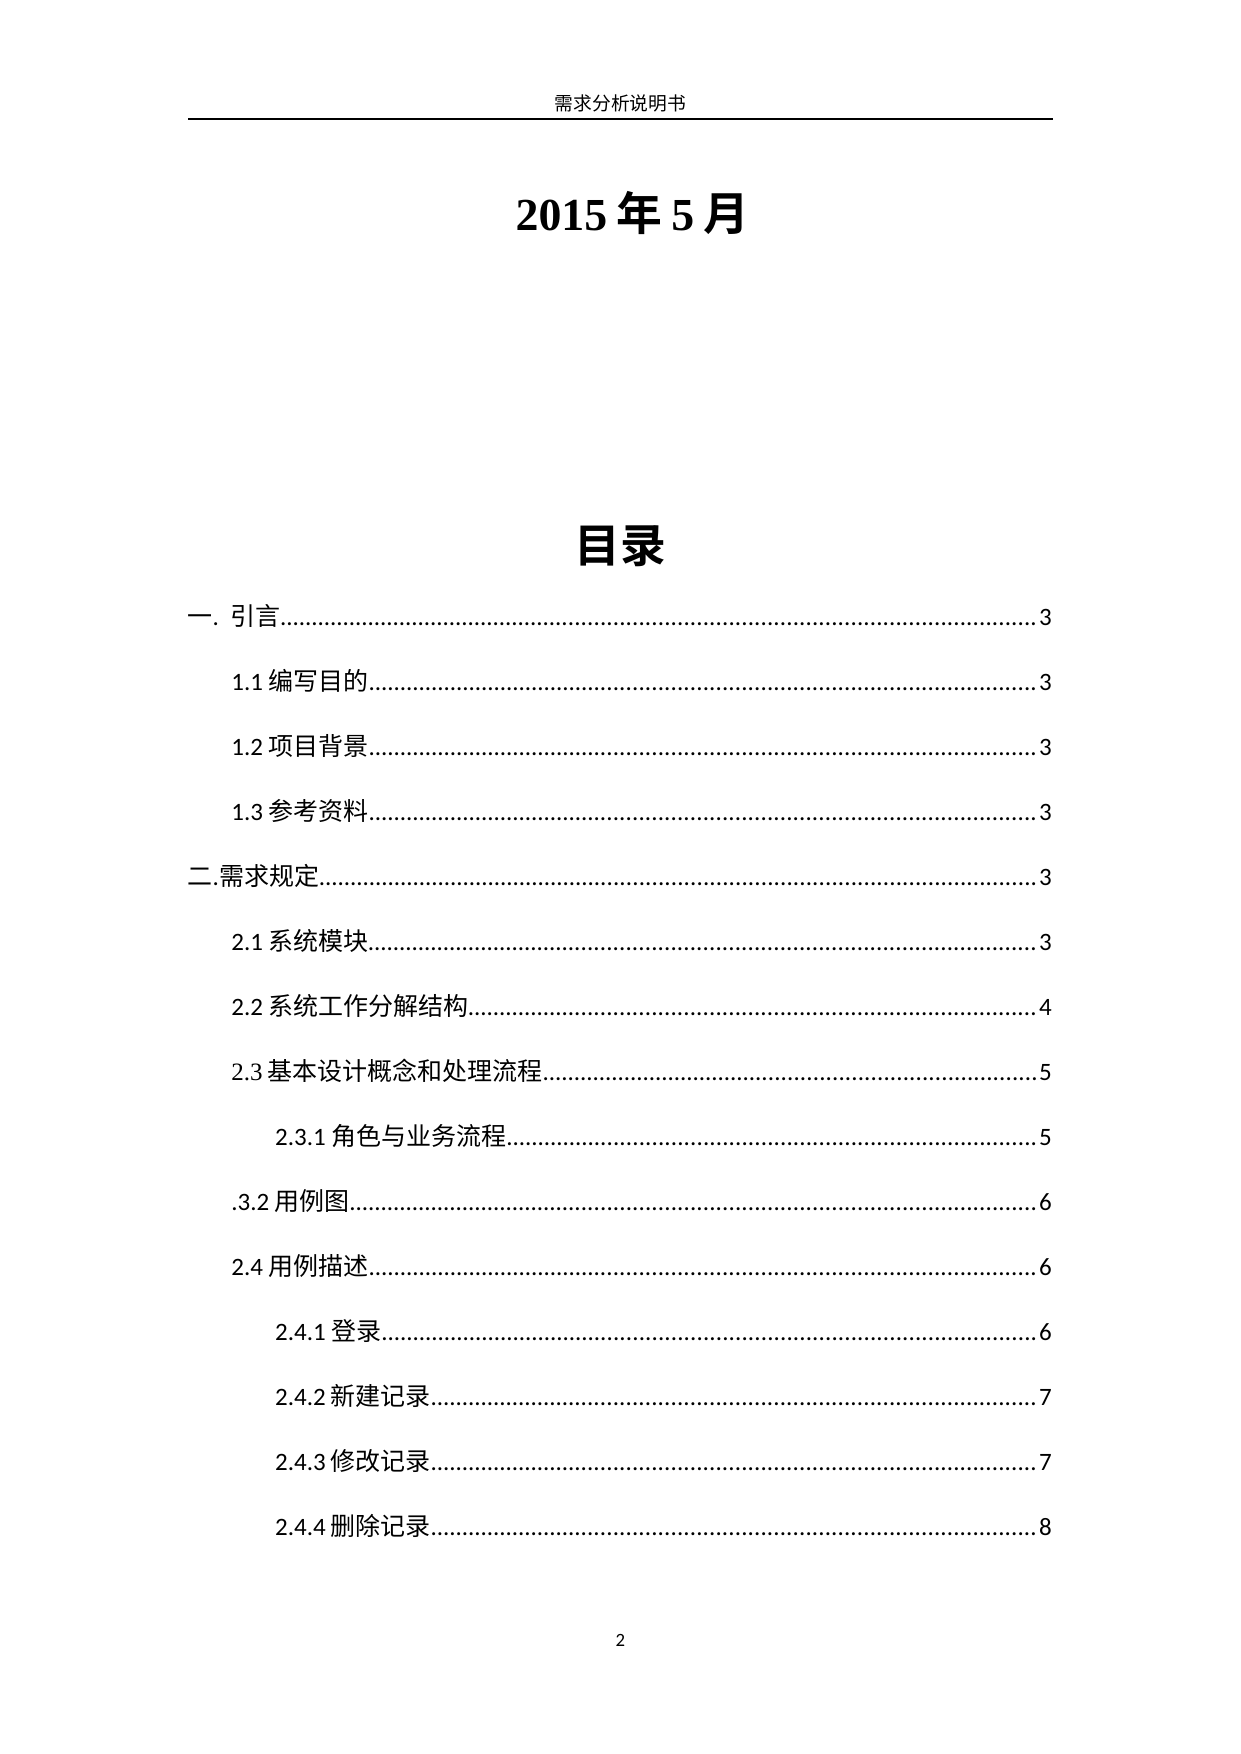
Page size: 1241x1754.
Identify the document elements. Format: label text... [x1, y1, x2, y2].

text 2015年5月 [187, 162, 1053, 259]
